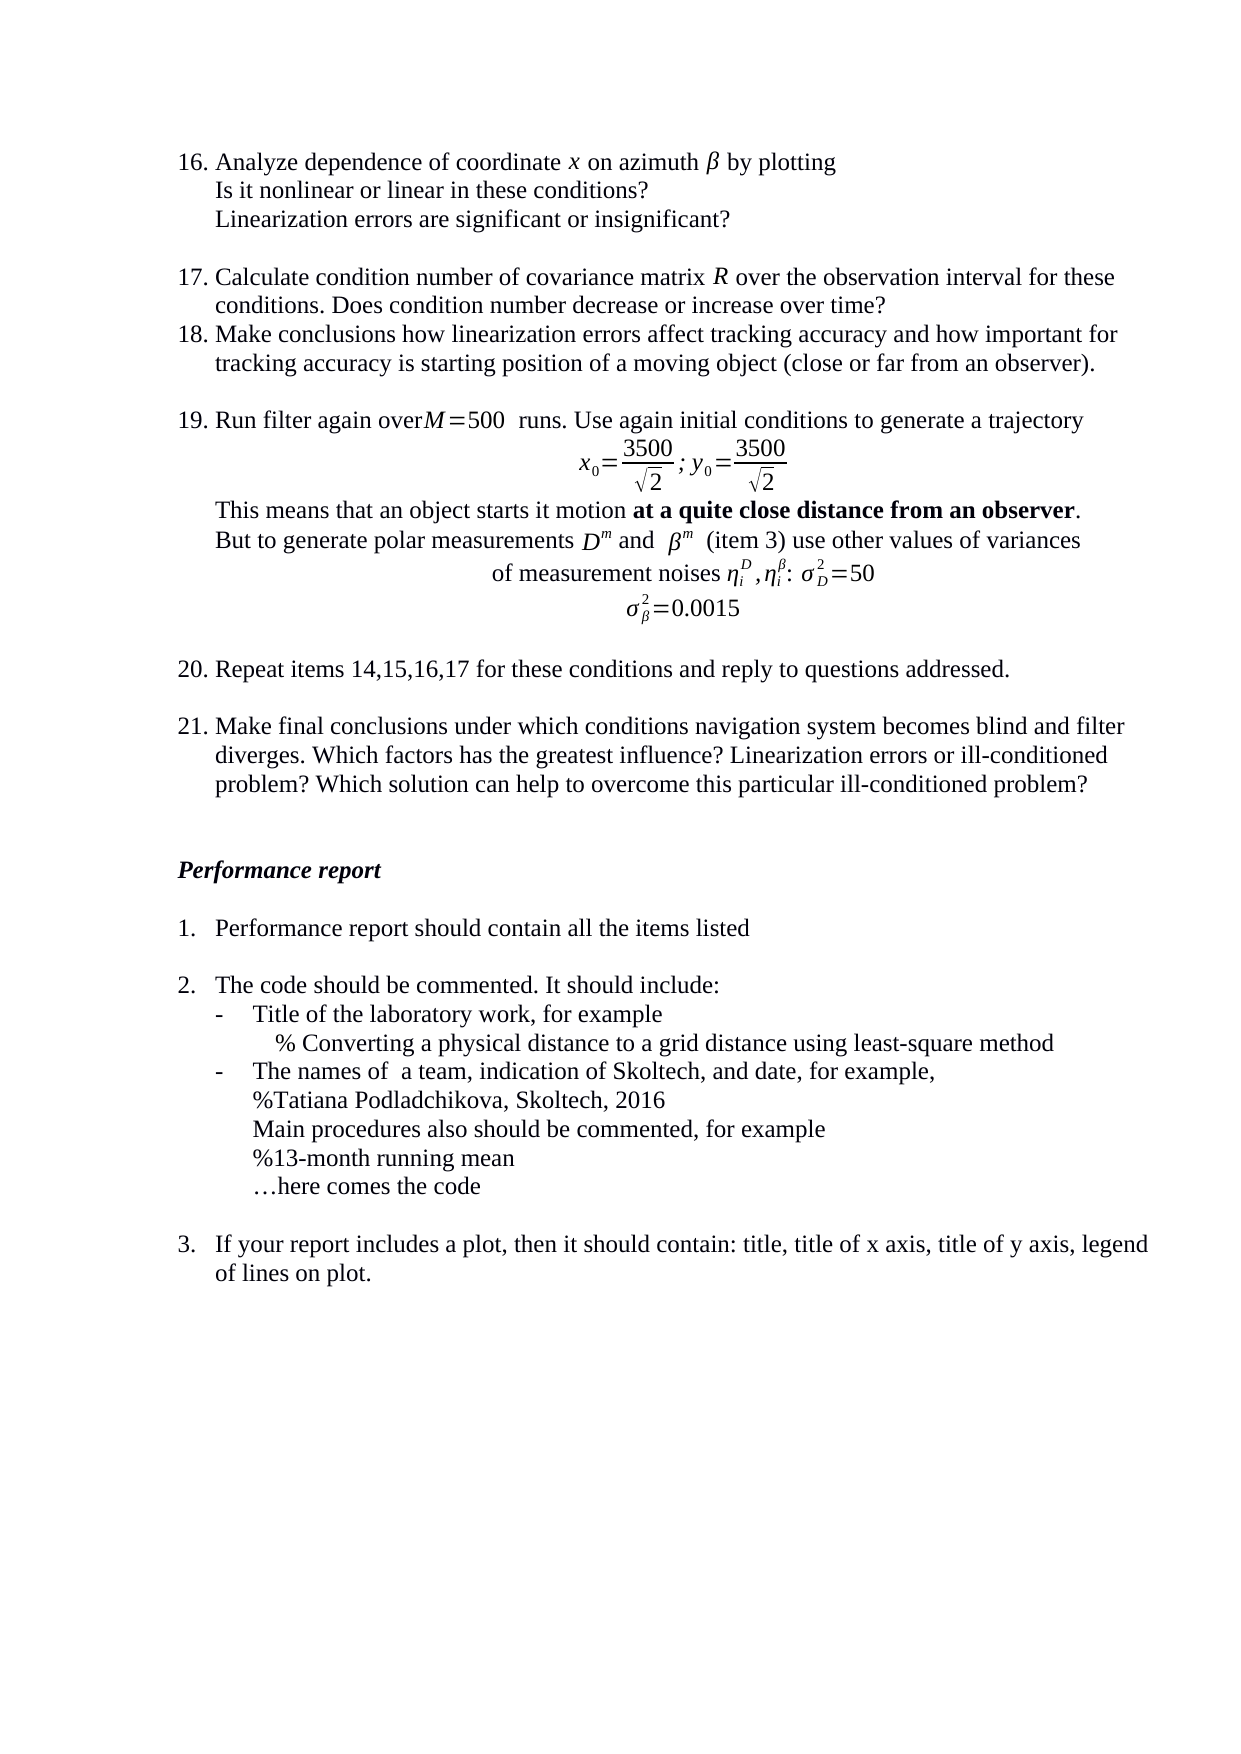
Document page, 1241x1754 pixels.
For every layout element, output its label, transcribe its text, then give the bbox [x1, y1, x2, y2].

text This means that an object starts it motion at a quite close distance from an observer. [177, 495, 1152, 524]
list Run filter again over runs. Use again initial conditions to generate a trajectory [177, 406, 1152, 434]
list Performance report should contain all the items listed [177, 913, 1152, 941]
list The code should be commented. It should include: [177, 970, 1152, 999]
list of measurement noises : [215, 555, 1152, 590]
text Performance report [177, 855, 1152, 884]
list But to generate polar measurements and (item 3) use other values of variances [215, 524, 1152, 555]
text Linearization errors are significant or insignificant? [177, 204, 1152, 233]
list %13-month running mean [252, 1143, 1152, 1171]
list Make conclusions how linearization errors affect tracking accuracy and how important for tracking accuracy is starting position of a moving object (close or far from an observer). [177, 319, 1152, 377]
list …here comes the code [252, 1171, 1152, 1200]
list Title of the laboratory work, for example [215, 999, 1152, 1028]
list Repeat items 14,15,16,17 for these conditions and reply to questions addressed. [177, 654, 1152, 683]
list The names of a team, indication of Skoltech, and date, for example, %Tatiana Podladchikova, Skoltech, 2016 [215, 1056, 1152, 1114]
list Analyze dependence of coordinate on azimuth by plotting Is it nonlinear or linear in these conditions? [177, 147, 1152, 204]
list Calculate condition number of covariance matrix over the observation interval for these conditions. Does condition number decrease or increase over time? [177, 262, 1152, 319]
list Make final conclusions under which conditions navigation system becomes blind and filter diverges. Which factors has the greatest influence? Linearization errors or ill-conditioned problem? Which solution can help to overcome this particular ill-conditioned problem? [177, 711, 1152, 826]
list If your report includes a plot, then it should contain: title, title of x axis, title of y axis, legend of lines on plot. [177, 1229, 1152, 1286]
text % Converting a physical distance to a grid distance using least-square method [177, 1028, 1152, 1056]
list Main procedures also should be commented, for example [252, 1114, 1152, 1143]
